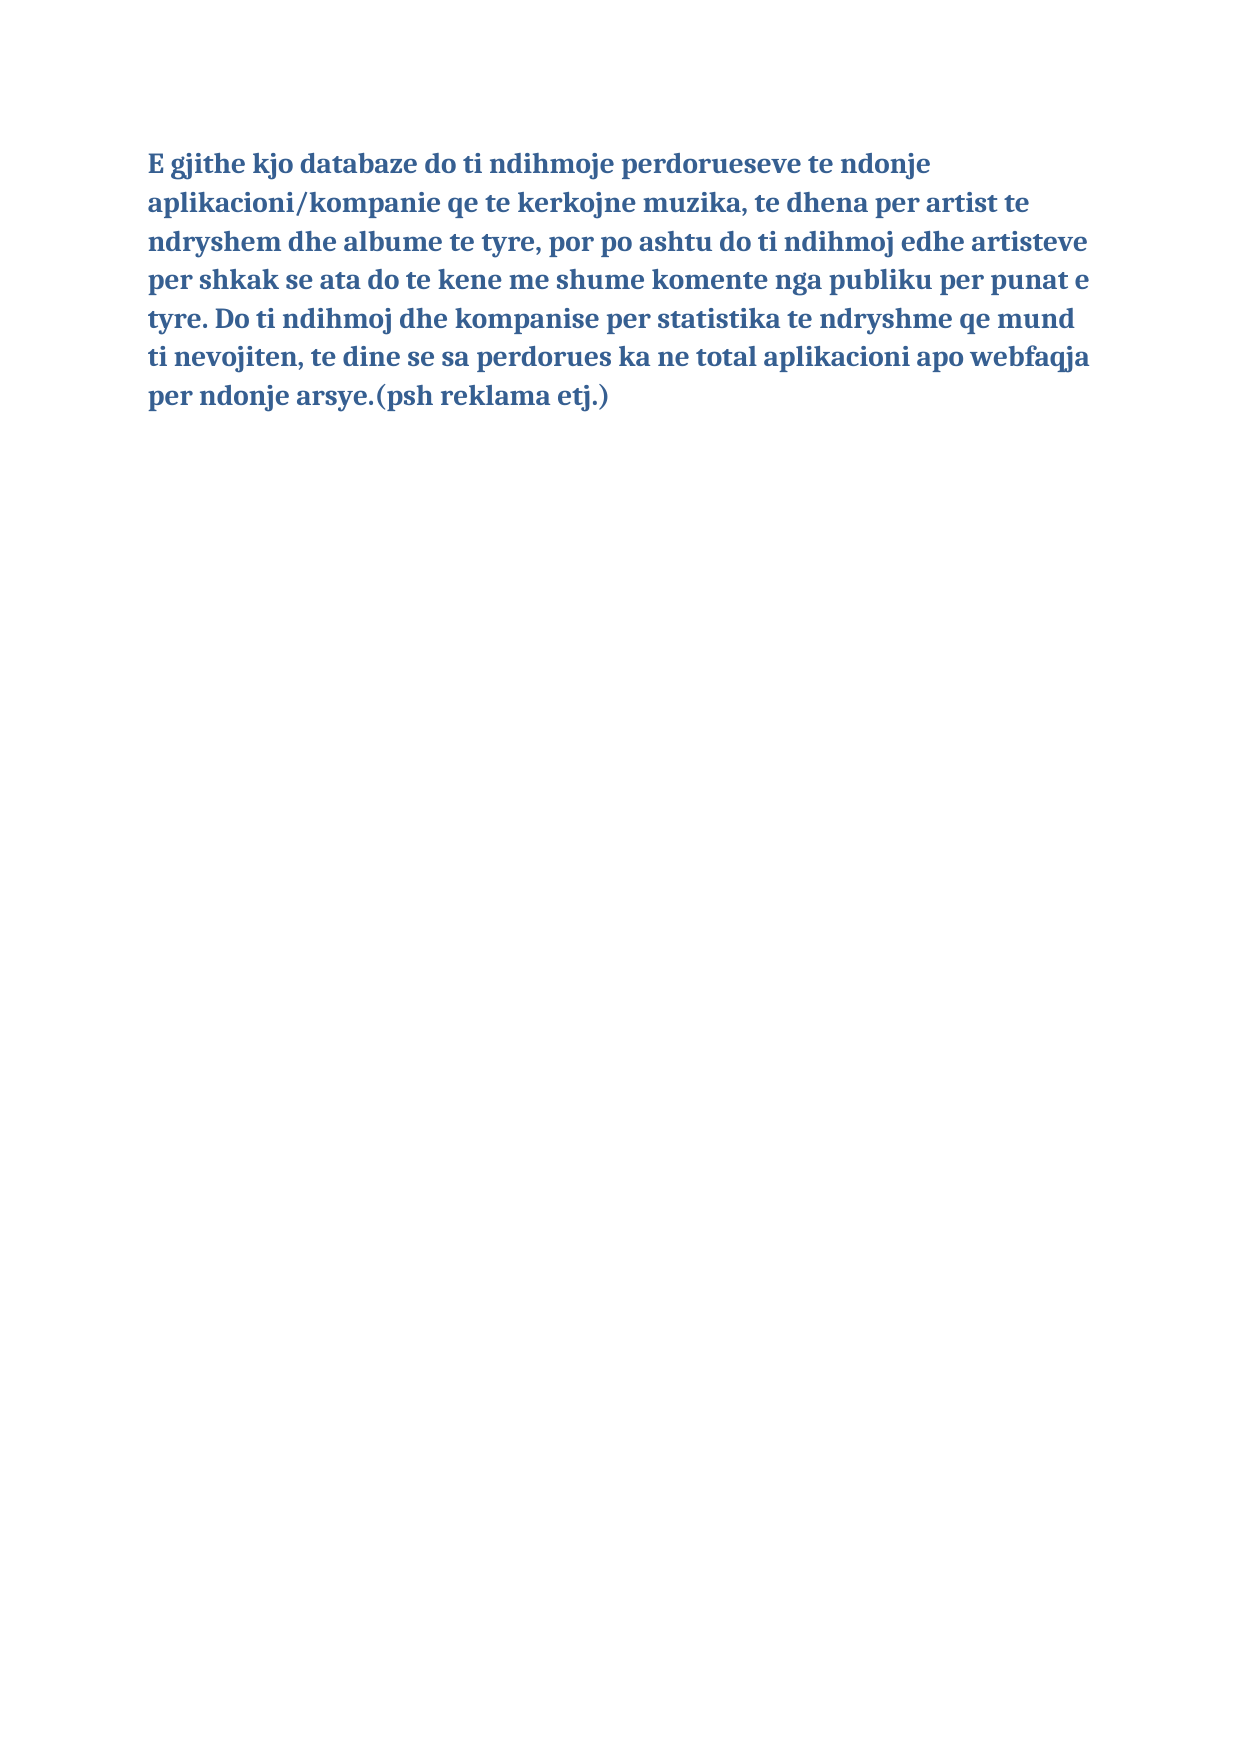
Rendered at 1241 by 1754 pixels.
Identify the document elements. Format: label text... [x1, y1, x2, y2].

subtitle E gjithe kjo databaze do ti ndihmoje perdorueseve te ndonje aplikacioni/kompanie qe te kerkojne muzika, te dhena per artist te ndryshem dhe albume te tyre, por po ashtu do ti ndihmoj edhe artisteve per shkak se ata do te kene me shume komente nga publiku per punat e tyre. Do ti ndihmoj dhe kompanise per statistika te ndryshme qe mund ti nevojiten, te dine se sa perdorues ka ne total aplikacioni apo webfaqja per ndonje arsye.(psh reklama etj.) [148, 148, 1092, 412]
